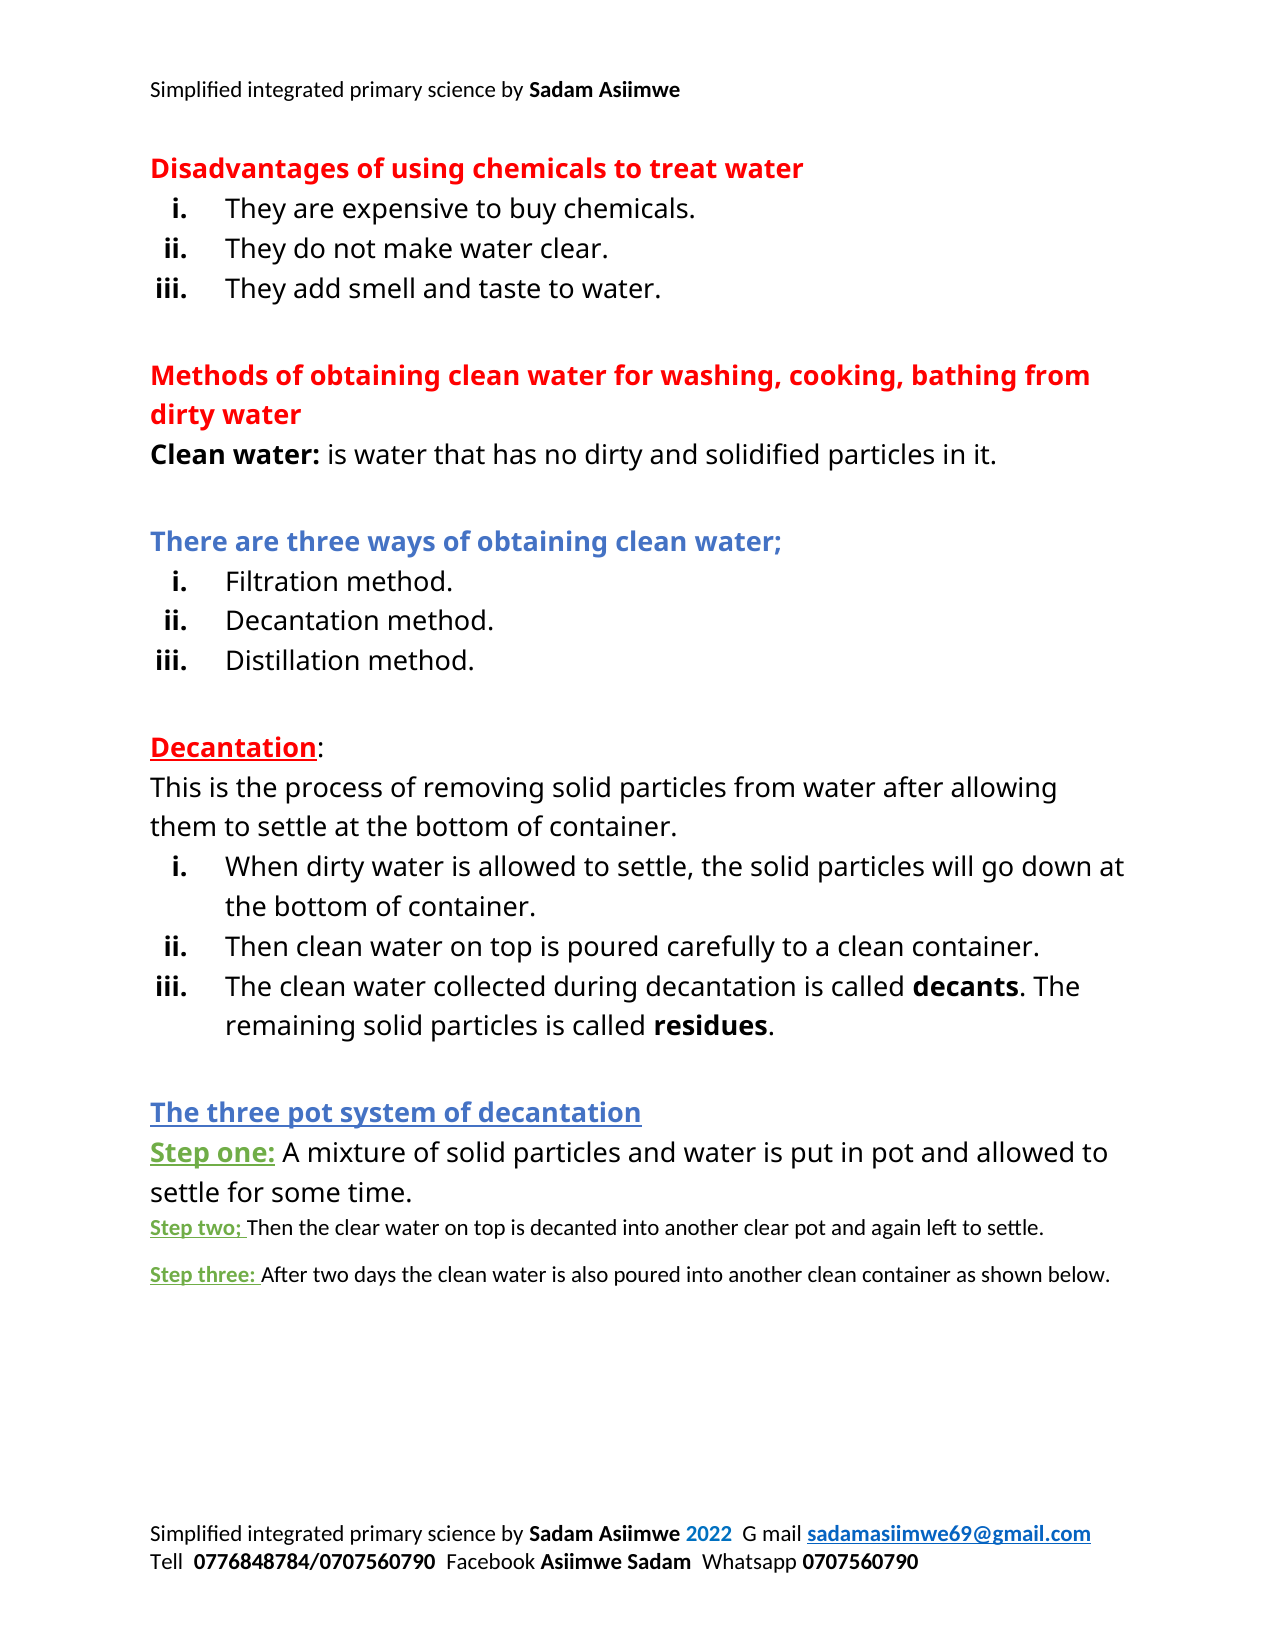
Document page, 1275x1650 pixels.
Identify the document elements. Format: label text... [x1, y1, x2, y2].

subtitle Methods of obtaining clean water for washing, cooking, bathing from dirty water [150, 356, 1125, 433]
text Step three: After two days the clean water is also poured into another clean container as shown below. [150, 1260, 1125, 1288]
subtitle They are expensive to buy chemicals. [187, 190, 1125, 227]
subtitle Decantation: [150, 728, 1125, 765]
subtitle The clean water collected during decantation is called decants. The remaining solid particles is called residues. [187, 967, 1125, 1044]
subtitle Decantation method. [187, 602, 1125, 639]
subtitle They add smell and taste to water. [187, 269, 1125, 306]
subtitle Then clean water on top is poured carefully to a clean container. [187, 927, 1125, 964]
subtitle This is the process of removing solid particles from water after allowing them to settle at the bottom of container. [150, 768, 1125, 845]
subtitle There are three ways of obtaining clean water; [150, 522, 1125, 559]
subtitle They do not make water clear. [187, 229, 1125, 266]
text Step two; Then the clear water on top is decanted into another clear pot and again left to settle. [150, 1213, 1125, 1241]
subtitle Distillation method. [187, 642, 1125, 678]
subtitle The three pot system of decantation [150, 1093, 1125, 1130]
subtitle When dirty water is allowed to settle, the solid particles will go down at the bottom of container. [187, 848, 1125, 924]
subtitle Clean water: is water that has no dirty and solidified particles in it. [150, 436, 1125, 472]
subtitle Filtration method. [187, 562, 1125, 599]
subtitle Step one: A mixture of solid particles and water is put in pot and allowed to settle for some time. [150, 1133, 1125, 1210]
subtitle Disadvantages of using chemicals to treat water [150, 150, 1125, 187]
